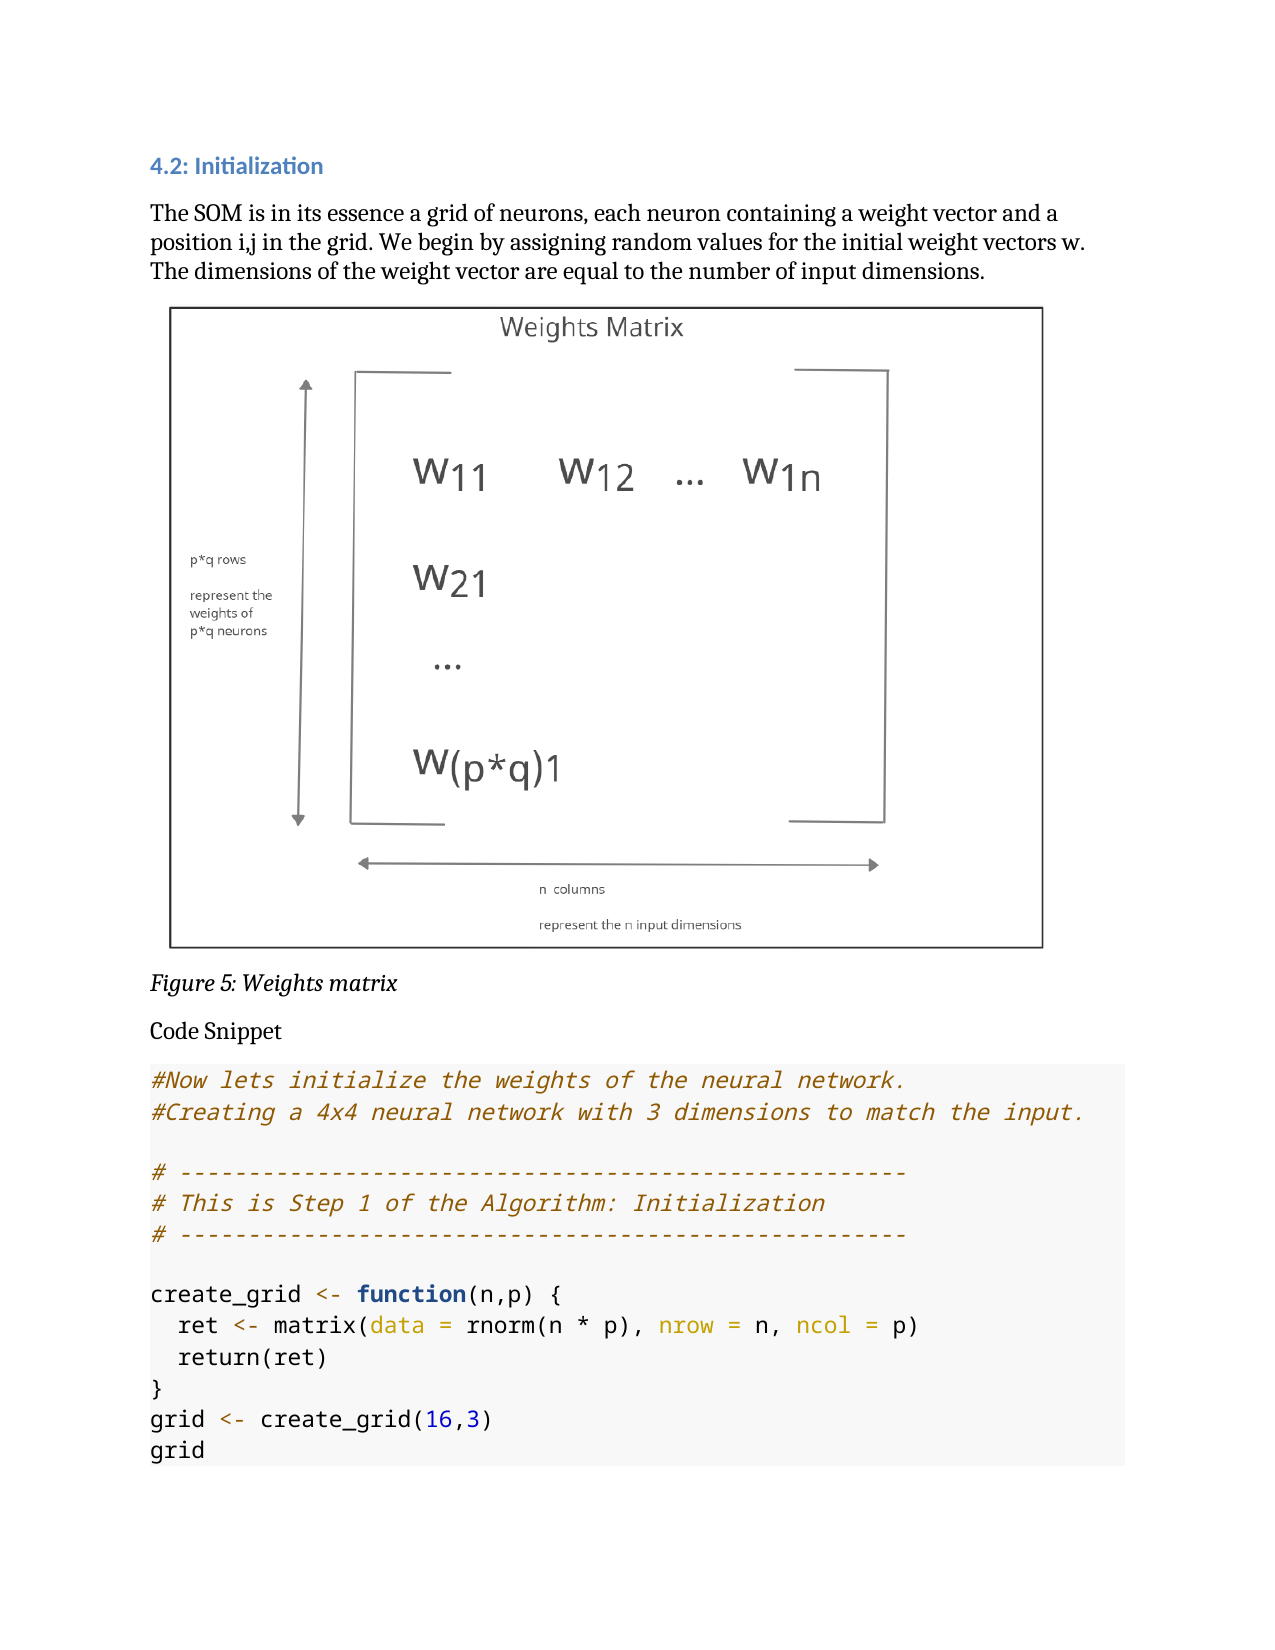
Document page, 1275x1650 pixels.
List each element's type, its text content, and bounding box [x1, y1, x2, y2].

text Figure 5: Weights matrix [150, 969, 1125, 998]
text Code Snippet [150, 1017, 1125, 1046]
subtitle 4.2: Initialization [150, 150, 1125, 181]
picture [168, 304, 1044, 949]
text The SOM is in its essence a grid of neurons, each neuron containing a weight vector and a position i,j in the grid. We begin by assigning random values for the initial weight vectors w. The dimensions of the weight vector are equal to the number of input dimensions. [150, 199, 1125, 286]
text #Now lets initialize the weights of the neural network. #Creating a 4x4 neural network with 3 dimensions to match the input. # ----------------------------------------------------- # This is Step 1 of the Algorithm: Initialization # ----------------------------------------------------- create_grid <- function(n,p) { ret <- matrix(data = rnorm(n * p), nrow = n, ncol = p) return(ret) } grid <- create_grid(16,3) grid [150, 1064, 1125, 1466]
